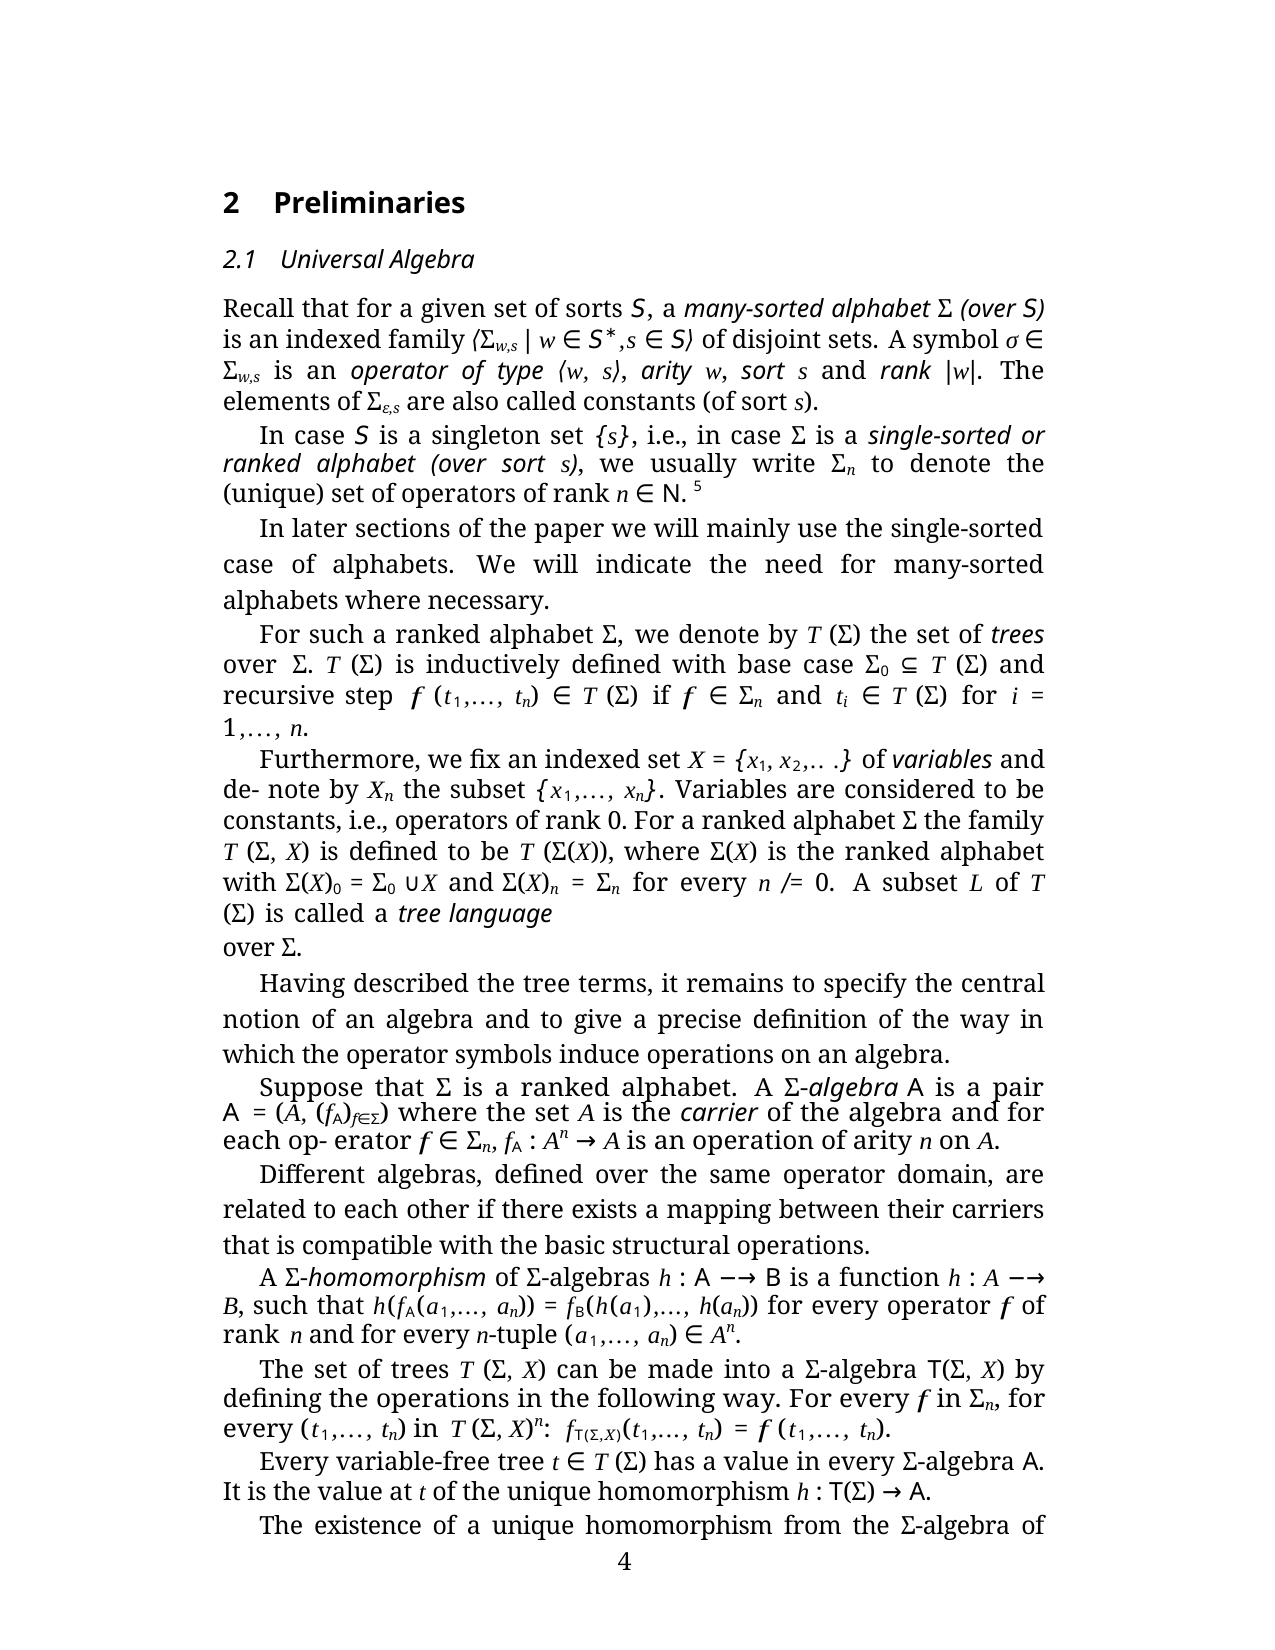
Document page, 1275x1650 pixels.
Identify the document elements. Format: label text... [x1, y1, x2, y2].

text In later sections of the paper we will mainly use the single-sorted case of alphabets. We will indicate the need for many-sorted alphabets where necessary. [223, 511, 1045, 616]
text Different algebras, defined over the same operator domain, are related to each other if there exists a mapping between their carriers that is compatible with the basic structural operations. [223, 1156, 1045, 1262]
subtitle Preliminaries [223, 181, 1096, 221]
text Recall that for a given set of sorts S, a many-sorted alphabet Σ (over S) is an indexed family ⟨Σw,s | w ∈ S∗,s ∈ S⟩ of disjoint sets. A symbol σ ∈ Σw,s is an operator of type ⟨w, s⟩, arity w, sort s and rank |w|. The elements of Σε,s are also called constants (of sort s). [223, 293, 1045, 418]
text A Σ-homomorphism of Σ-algebras h : A −→ B is a function h : A −→ B, such that h(fA(a1,..., an)) = fB(h(a1),..., h(an)) for every operator f of rank n and for every n-tuple (a1,..., an) ∈ An. [223, 1263, 1045, 1350]
text In case S is a singleton set {s}, i.e., in case Σ is a single-sorted or ranked alphabet (over sort s), we usually write Σn to denote the (unique) set of operators of rank n ∈ N. 5 [223, 420, 1045, 510]
text Suppose that Σ is a ranked alphabet. A Σ-algebra A is a pair A = (A, (fA)f∈Σ) where the set A is the carrier of the algebra and for each op- erator f ∈ Σn, fA : An → A is an operation of arity n on A. [222, 1074, 1045, 1156]
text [223, 1508, 1045, 1542]
text For such a ranked alphabet Σ, we denote by T (Σ) the set of trees over Σ. T (Σ) is inductively defined with base case Σ0 ⊆ T (Σ) and recursive step f (t1,..., tn) ∈ T (Σ) if f ∈ Σn and ti ∈ T (Σ) for i = 1,..., n. [223, 618, 1045, 743]
list Universal Algebra [223, 242, 1096, 276]
text Having described the tree terms, it remains to specify the central notion of an algebra and to give a precise definition of the way in which the operator symbols induce operations on an algebra. [222, 966, 1045, 1071]
text The set of trees T (Σ, X) can be made into a Σ-algebra T(Σ, X) by defining the operations in the following way. For every f in Σn, for every (t1,..., tn) in T (Σ, X)n: fT(Σ,X)(t1,..., tn) = f (t1,..., tn). [223, 1355, 1045, 1444]
text Furthermore, we fix an indexed set X = {x1, x2,.. .} of variables and de- note by Xn the subset {x1,..., xn}. Variables are considered to be constants, i.e., operators of rank 0. For a ranked alphabet Σ the family T (Σ, X) is defined to be T (Σ(X)), where Σ(X) is the ranked alphabet with Σ(X)0 = Σ0 ∪X and Σ(X)n = Σn for every n /= 0. A subset L of T (Σ) is called a tree language [223, 743, 1045, 929]
text Every variable-free tree t ∈ T (Σ) has a value in every Σ-algebra A. It is the value at t of the unique homomorphism h : T(Σ) → A. [223, 1445, 1045, 1507]
text over Σ. [222, 929, 1096, 963]
